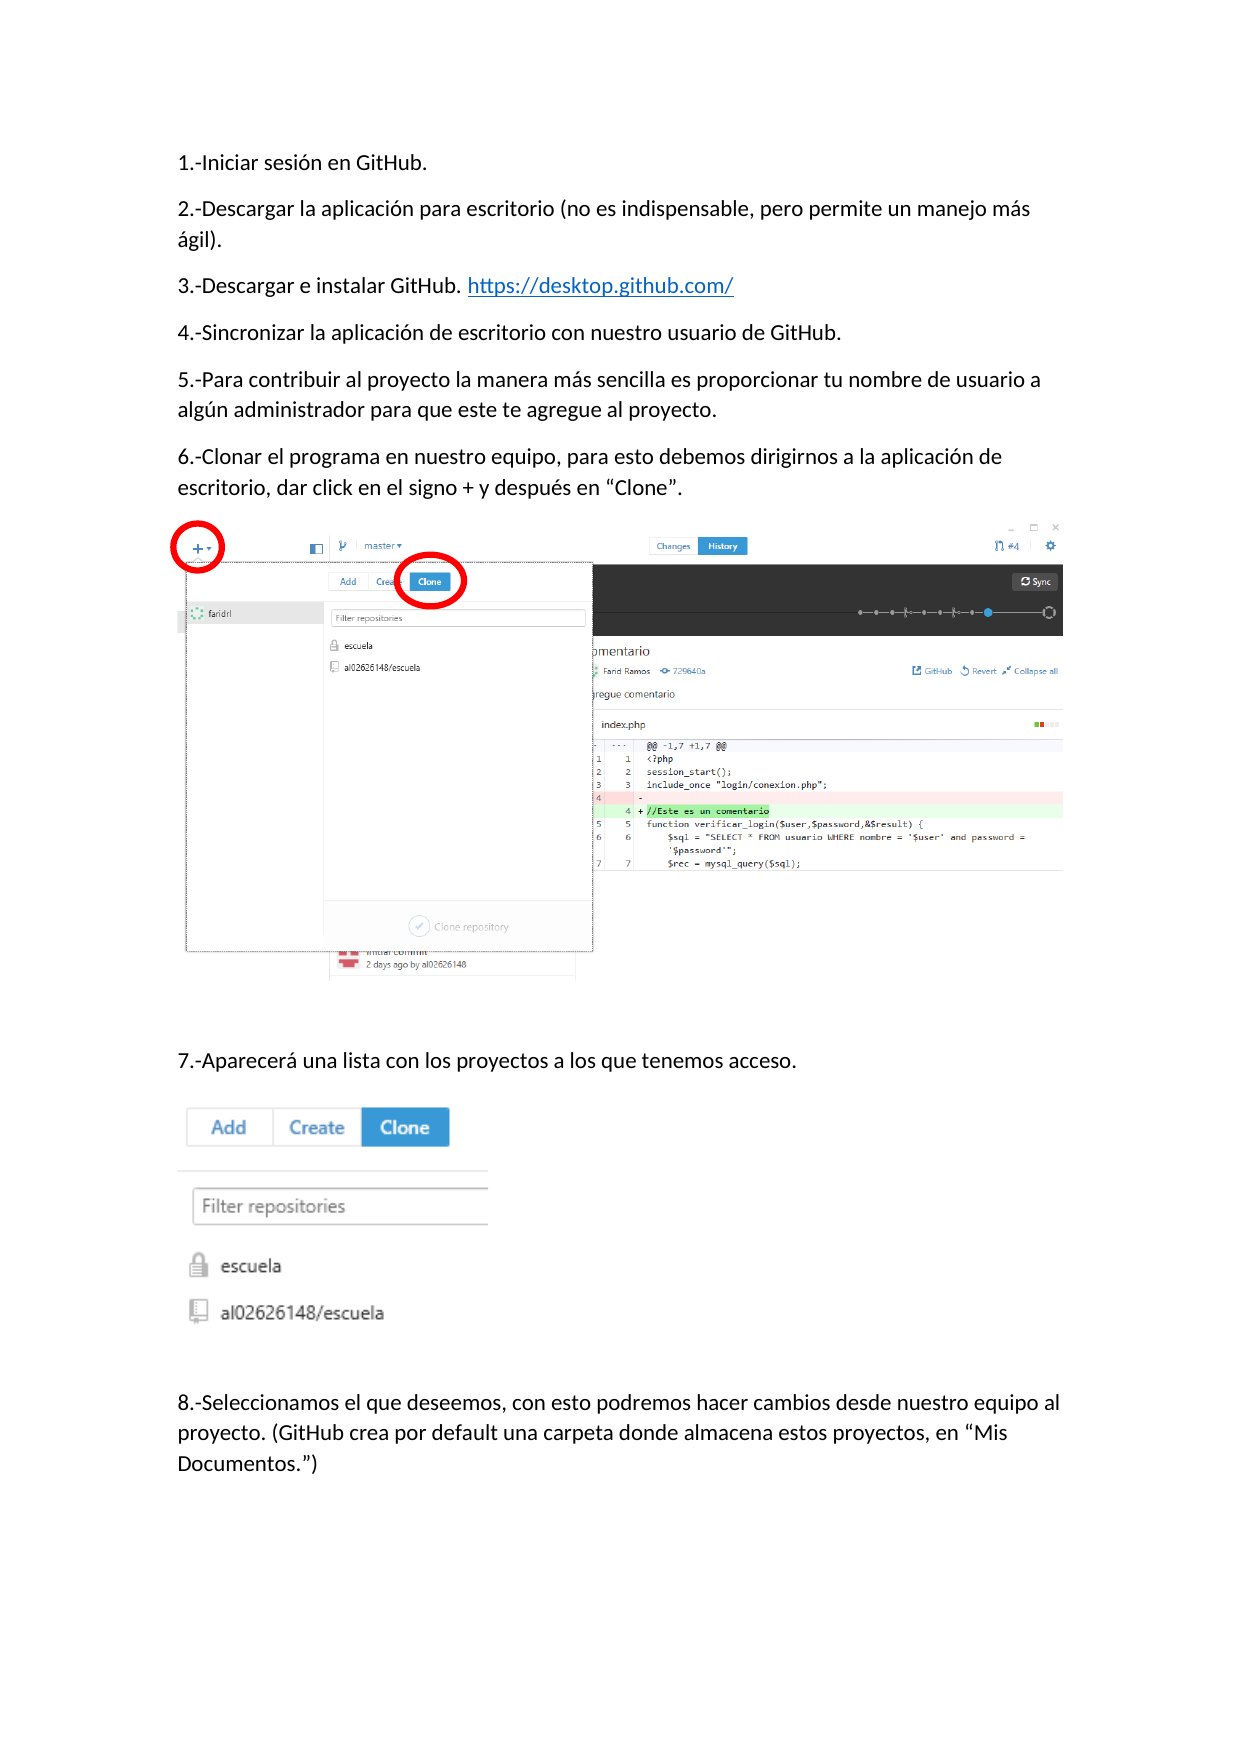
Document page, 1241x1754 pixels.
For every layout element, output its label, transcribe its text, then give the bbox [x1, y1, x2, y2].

text 7.-Aparecerá una lista con los proyectos a los que tenemos acceso. [177, 1046, 1063, 1074]
text 5.-Para contribuir al proyecto la manera más sencilla es proporcionar tu nombre de usuario a algún administrador para que este te agregue al proyecto. [177, 365, 1063, 423]
text 4.-Sincronizar la aplicación de escritorio con nuestro usuario de GitHub. [177, 318, 1063, 346]
picture [177, 1092, 489, 1370]
text 3.-Descargar e instalar GitHub. https://desktop.github.com/ [177, 272, 1063, 299]
text 6.-Clonar el programa en nuestro equipo, para esto debemos dirigirnos a la aplicación de escritorio, dar click en el signo + y después en “Clone”. [177, 442, 1063, 501]
picture [177, 527, 218, 567]
text 1.-Iniciar sesión en GitHub. [177, 148, 1063, 176]
picture [177, 519, 1063, 981]
text 8.-Seleccionamos el que deseemos, con esto podremos hacer cambios desde nuestro equipo al proyecto. (GitHub crea por default una carpeta donde almacena estos proyectos, en “Mis Documentos.”) [177, 1388, 1063, 1477]
text 2.-Descargar la aplicación para escritorio (no es indispensable, pero permite un manejo más ágil). [177, 194, 1063, 253]
